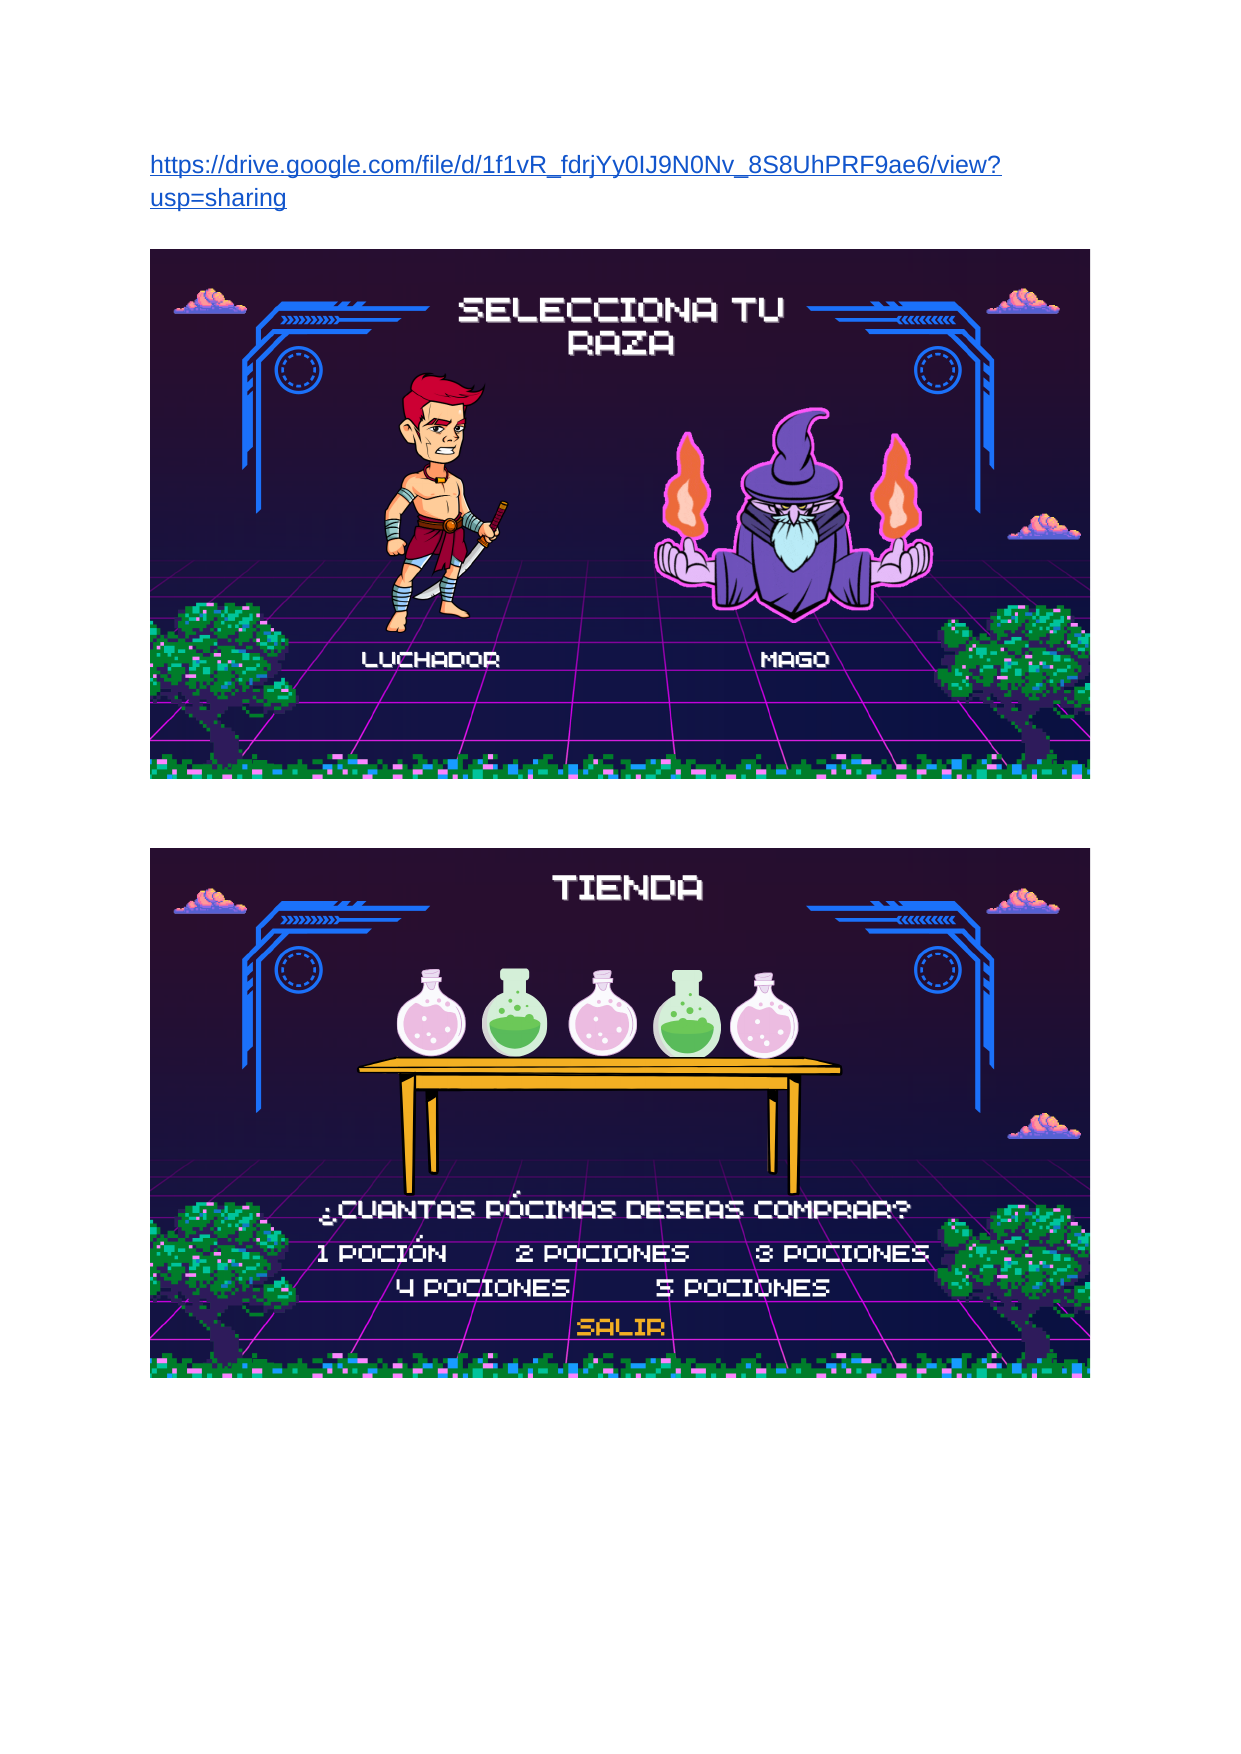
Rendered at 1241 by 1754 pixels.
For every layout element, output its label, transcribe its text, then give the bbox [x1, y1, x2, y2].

text https://drive.google.com/file/d/1f1vR_fdrjYy0IJ9N0Nv_8S8UhPRF9ae6/view?usp=sharing [150, 150, 1090, 212]
picture [150, 249, 1091, 779]
picture [150, 848, 1091, 1378]
